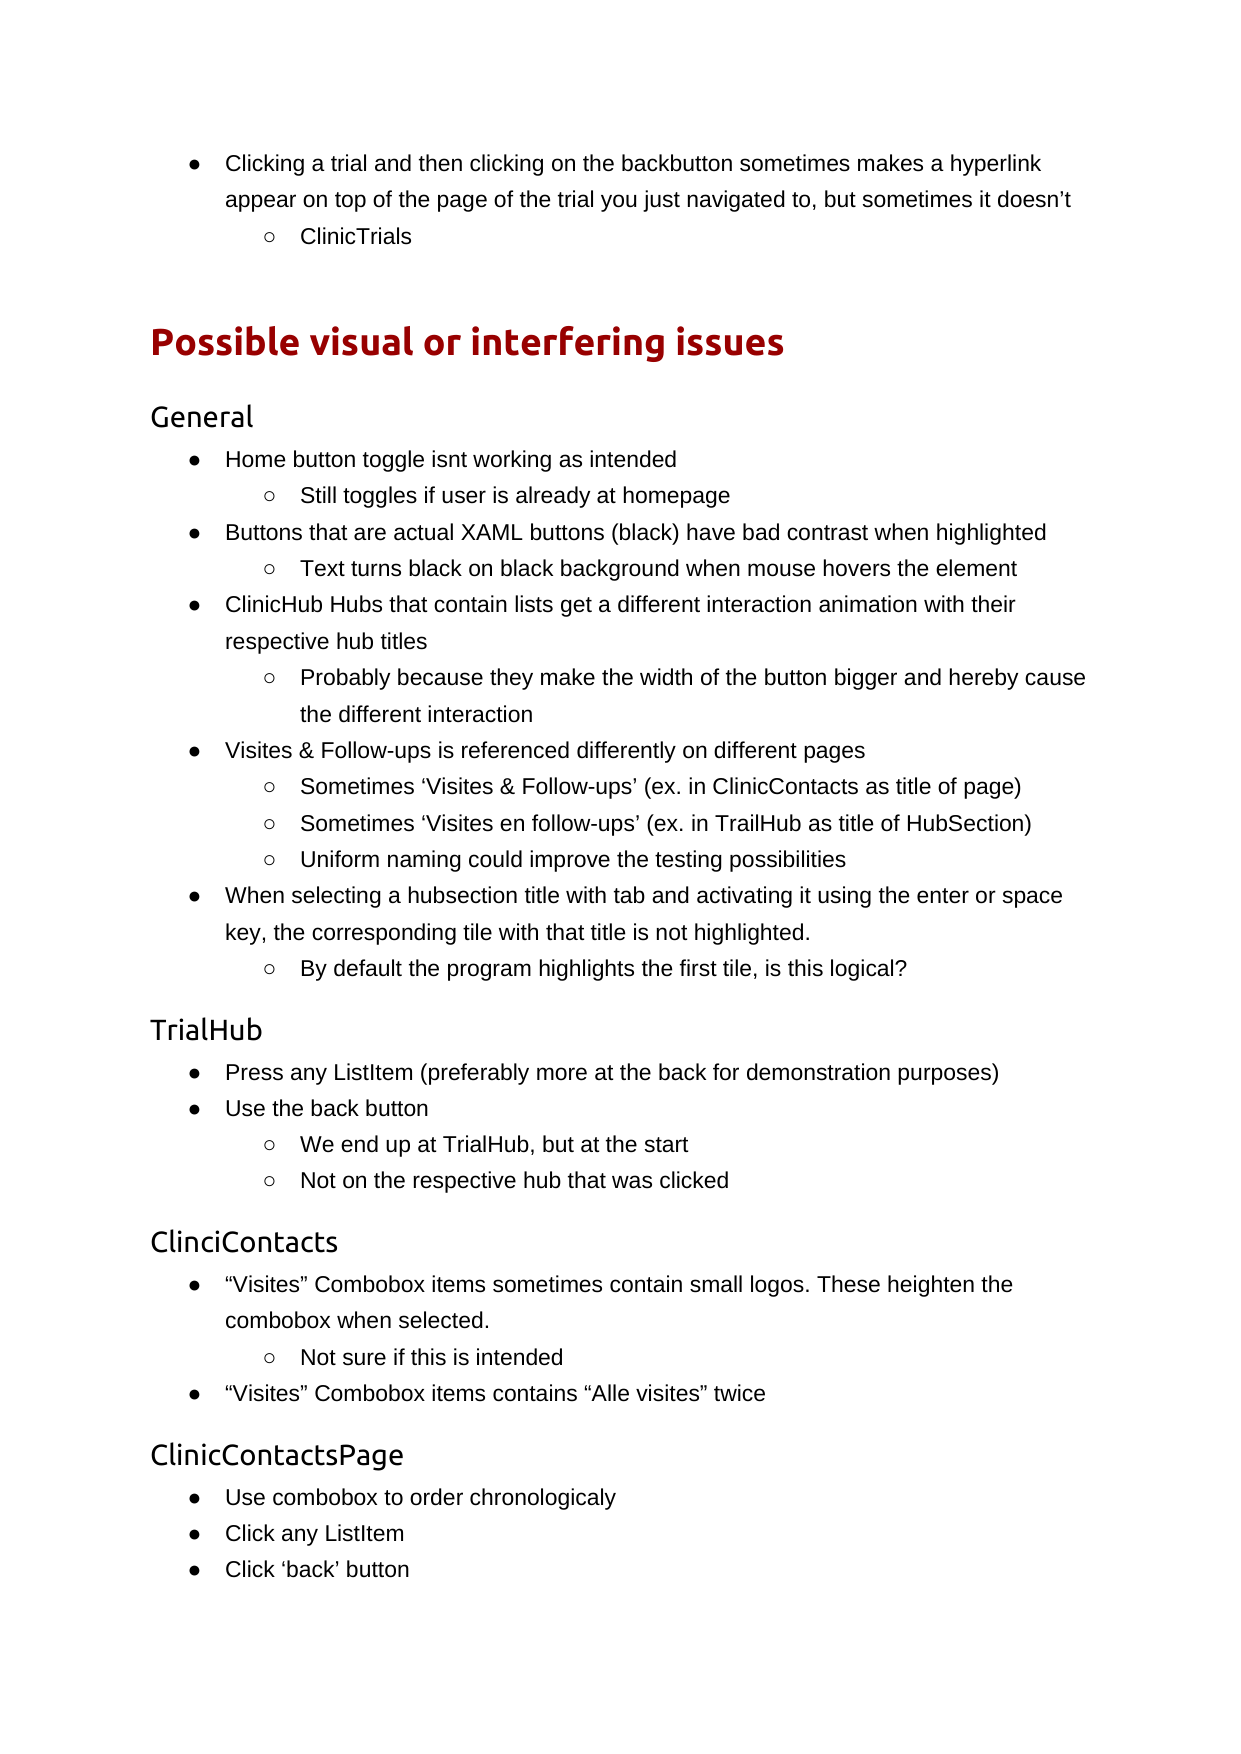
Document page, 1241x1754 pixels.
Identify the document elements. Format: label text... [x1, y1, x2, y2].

list “Visites” Combobox items sometimes contain small logos. These heighten the combobox when selected. [187, 1271, 1090, 1334]
list Uniform naming could improve the testing possibilities [262, 846, 1090, 872]
list Probably because they make the width of the button bigger and hereby cause the different interaction [262, 664, 1090, 727]
subtitle General [150, 400, 1090, 433]
list Home button toggle isnt working as intended [187, 446, 1090, 472]
list Clicking a trial and then clicking on the backbutton sometimes makes a hyperlink appear on top of the page of the trial you just navigated to, but sometimes it doesn’t [187, 150, 1090, 213]
list Not sure if this is intended [262, 1344, 1090, 1370]
list “Visites” Combobox items contains “Alle visites” twice [187, 1380, 1090, 1406]
list Sometimes ‘Visites en follow-ups’ (ex. in TrailHub as title of HubSection) [262, 809, 1090, 836]
list ClinicHub Hubs that contain lists get a different interaction animation with their respective hub titles [187, 591, 1090, 654]
list ClinicTrials [262, 223, 1090, 249]
list By default the program highlights the first tile, is this logical? [262, 955, 1090, 981]
list Not on the respective hub that was clicked [262, 1167, 1090, 1194]
subtitle Possible visual or interfering issues [150, 319, 1090, 363]
list Press any ListItem (preferably more at the back for demonstration purposes) [187, 1058, 1090, 1085]
subtitle TrialHub [150, 1012, 1090, 1046]
list Sometimes ‘Visites & Follow-ups’ (ex. in ClinicContacts as title of page) [262, 773, 1090, 799]
list Click any ListItem [187, 1520, 1090, 1546]
list Text turns black on black background when mouse hovers the element [262, 555, 1090, 581]
list Visites & Follow-ups is referenced differently on different pages [187, 737, 1090, 763]
list We end up at TrialHub, but at the start [262, 1131, 1090, 1157]
list Use the back button [187, 1095, 1090, 1121]
list When selecting a hubsection title with tab and activating it using the enter or space key, the corresponding tile with that title is not highlighted. [187, 882, 1090, 945]
subtitle ClinicContactsPage [150, 1437, 1090, 1471]
list Use combobox to order chronologicaly [187, 1483, 1090, 1510]
list Still toggles if user is already at homepage [262, 482, 1090, 509]
subtitle ClinciContacts [150, 1225, 1090, 1258]
list Click ‘back’ button [187, 1556, 1090, 1582]
list Buttons that are actual XAML buttons (black) have bad contrast when highlighted [187, 519, 1090, 545]
